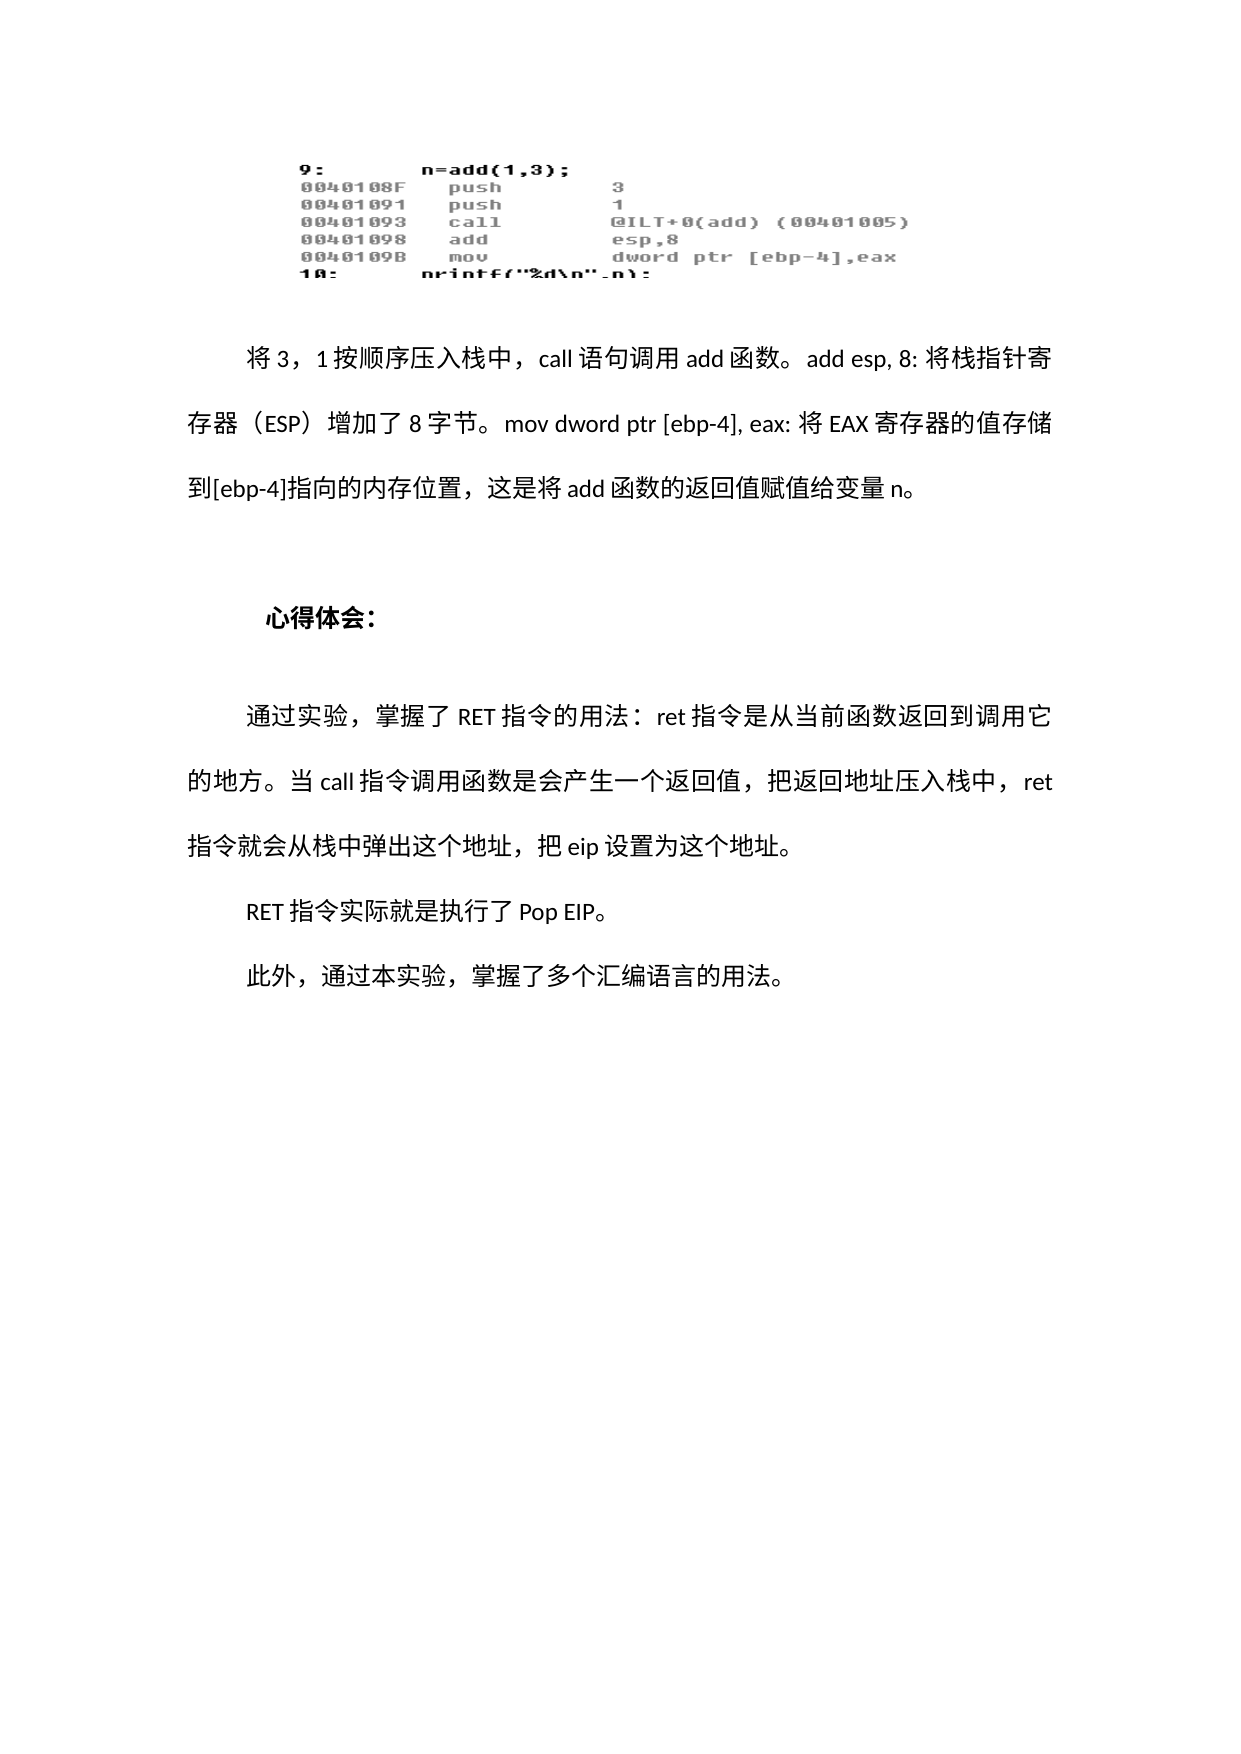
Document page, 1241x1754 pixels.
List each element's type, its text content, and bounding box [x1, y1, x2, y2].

text 通过实验，掌握了RET指令的用法：ret指令是从当前函数返回到调用它的地方。当call指令调用函数是会产生一个返回值，把返回地址压入栈中，ret指令就会从栈中弹出这个地址，把eip设置为这个地址。 [187, 682, 1053, 877]
text 此外，通过本实验，掌握了多个汇编语言的用法。 [187, 942, 1053, 1007]
text 将3，1按顺序压入栈中，call语句调用add函数。add esp, 8: 将栈指针寄存器（ESP）增加了8字节。mov dword ptr [ebp-4], eax: 将EAX寄存器的值存储到[ebp-4]指向的内存位置，这是将add函数的返回值赋值给变量n。 [187, 324, 1053, 519]
text 心得体会： [187, 584, 1053, 649]
picture [268, 162, 972, 278]
text RET指令实际就是执行了Pop EIP。 [187, 877, 1053, 942]
